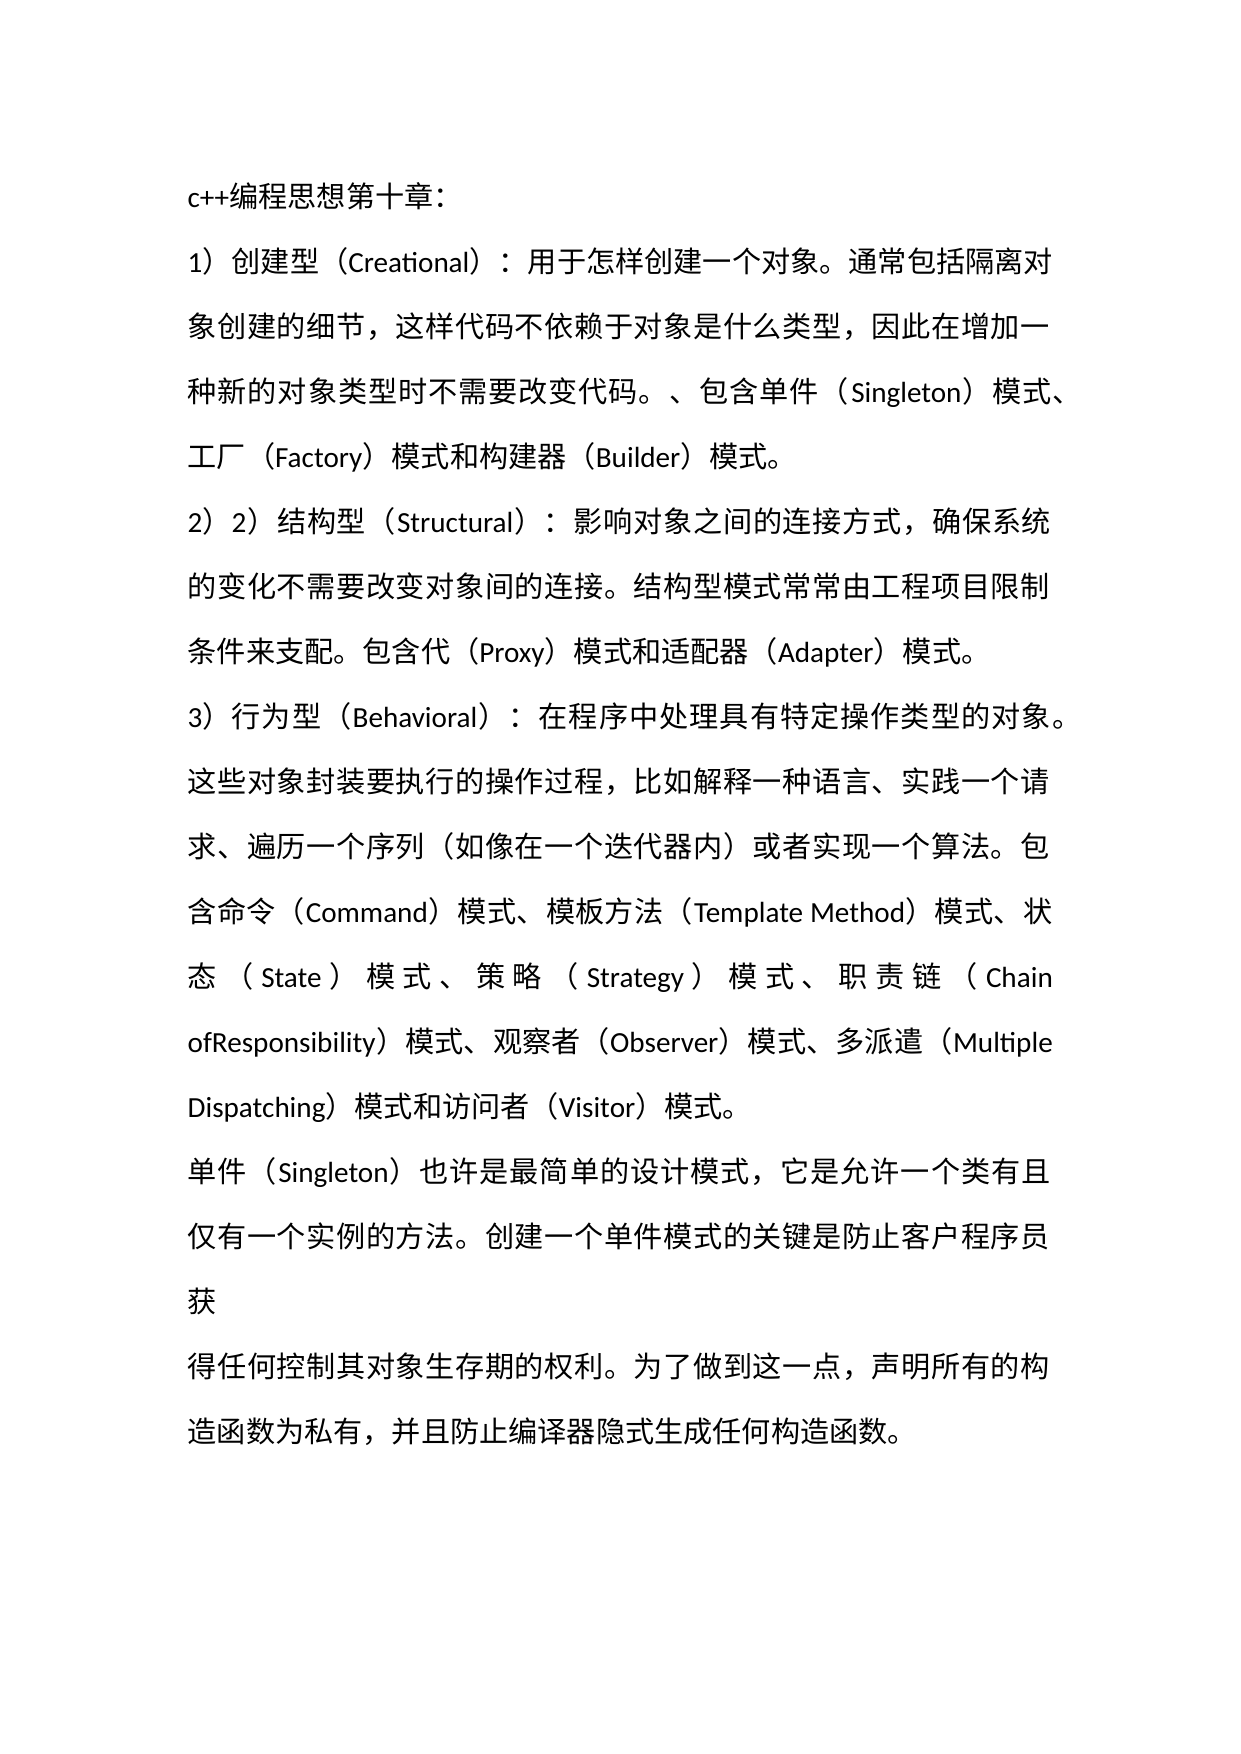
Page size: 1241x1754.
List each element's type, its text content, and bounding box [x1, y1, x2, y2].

list 行为型（Behavioral）：在程序中处理具有特定操作类型的对象。这些对象封装要执行的操作过程，比如解释一种语言、实践一个请求、遍历一个序列（如像在一个迭代器内）或者实现一个算法。包含命令（Command）模式、模板方法（Template Method）模式、状态（State）模式、策略（Strategy）模式、职责链（Chain ofResponsibility）模式、观察者（Observer）模式、多派遣（Multiple Dispatching）模式和访问者（Visitor）模式。 [187, 682, 1053, 1137]
list 创建型（Creational）：用于怎样创建一个对象。通常包括隔离对象创建的细节，这样代码不依赖于对象是什么类型，因此在增加一种新的对象类型时不需要改变代码。、包含单件（Singleton）模式、工厂（Factory）模式和构建器（Builder）模式。 [187, 227, 1053, 487]
text c++编程思想第十章： [187, 162, 1053, 227]
list 2）结构型（Structural）：影响对象之间的连接方式，确保系统的变化不需要改变对象间的连接。结构型模式常常由工程项目限制条件来支配。包含代（Proxy）模式和适配器（Adapter）模式。 [187, 487, 1053, 682]
list 得任何控制其对象生存期的权利。为了做到这一点，声明所有的构造函数为私有，并且防止编译器隐式生成任何构造函数。 [187, 1332, 1053, 1462]
list 单件（Singleton）也许是最简单的设计模式，它是允许一个类有且仅有一个实例的方法。创建一个单件模式的关键是防止客户程序员获 [187, 1137, 1053, 1332]
